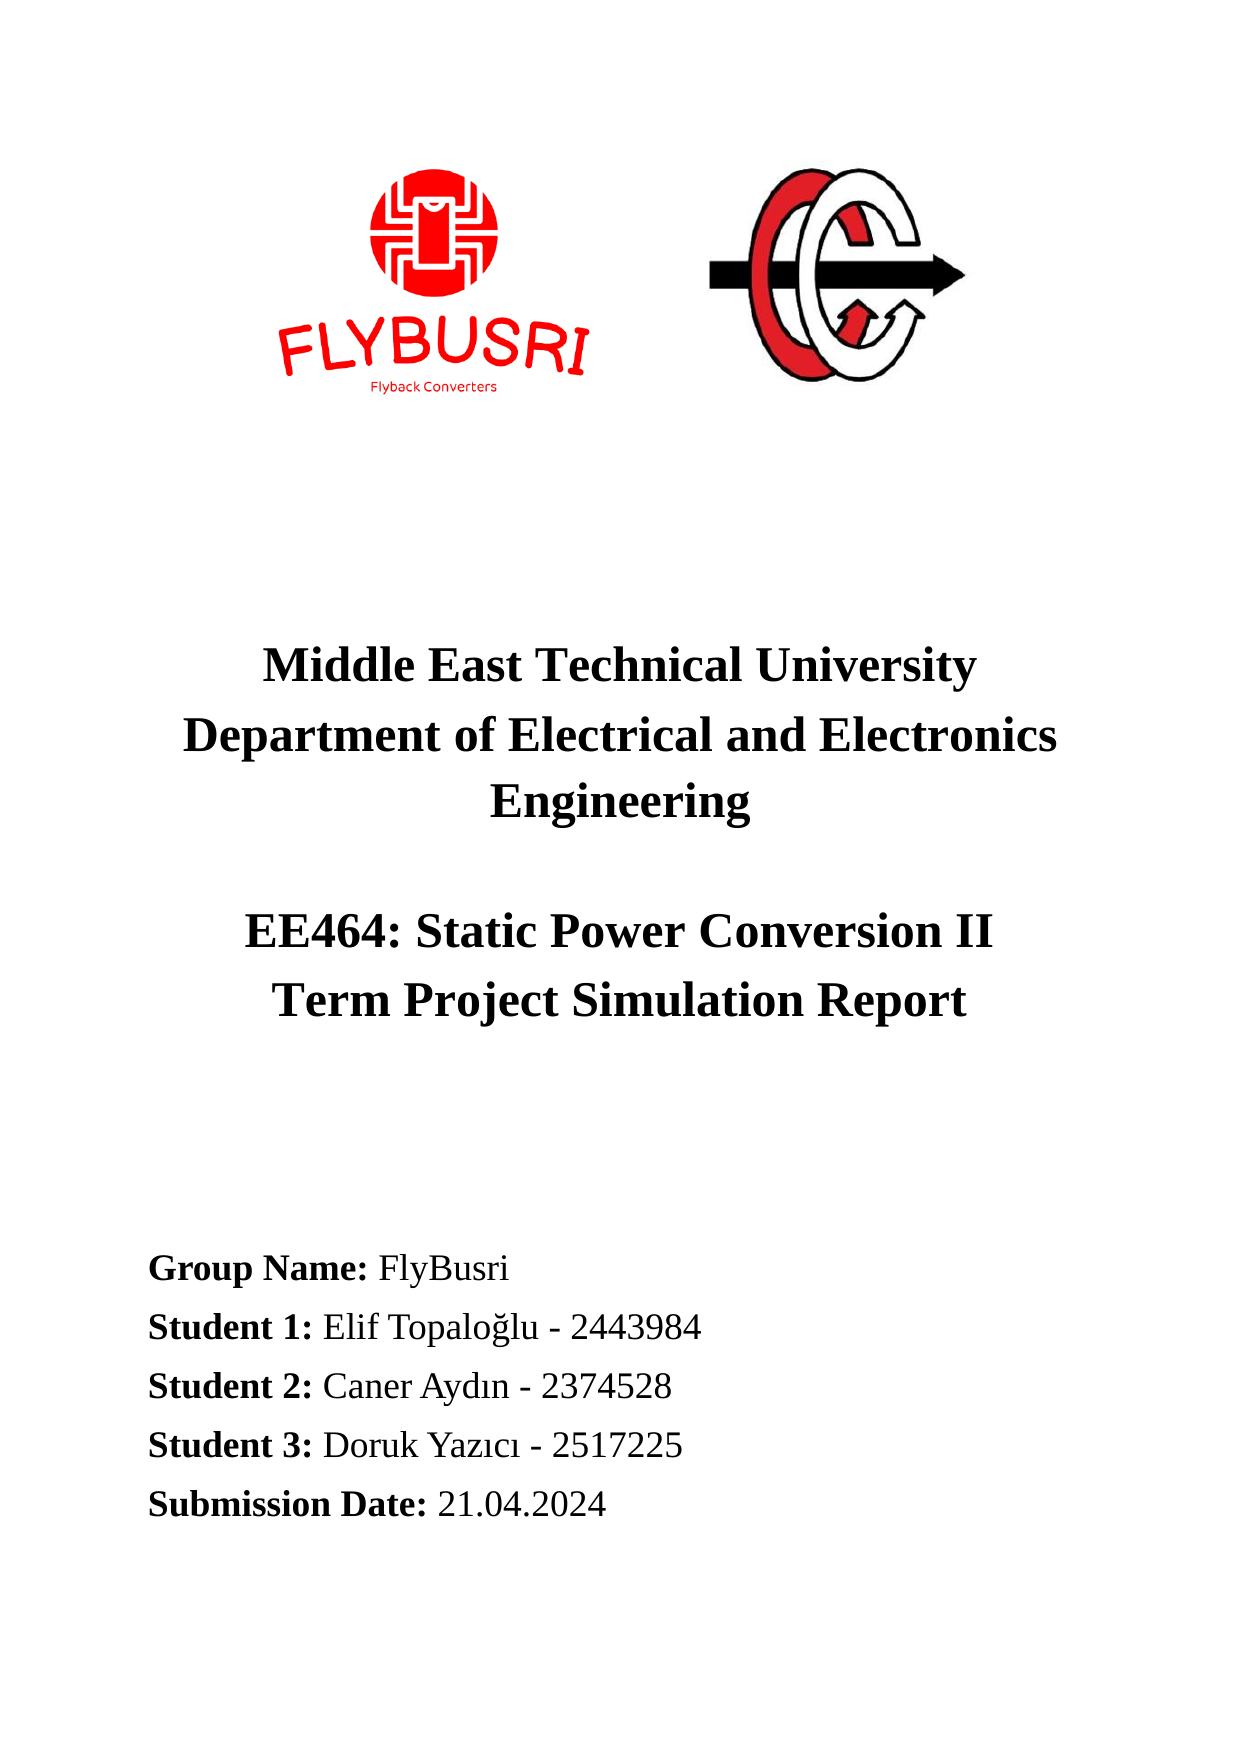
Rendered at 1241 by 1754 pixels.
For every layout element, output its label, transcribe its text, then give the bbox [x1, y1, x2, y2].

title Middle East Technical University [148, 635, 1093, 693]
subtitle EE464: Static Power Conversion II [157, 901, 1081, 959]
text Submission Date: 21.04.2024 [148, 1481, 1093, 1524]
text Student 1: Elif Topaloğlu - 2443984 [148, 1304, 1093, 1347]
picture [704, 161, 972, 386]
picture [260, 147, 603, 416]
text Student 3: Doruk Yazıcı - 2517225 [148, 1422, 1093, 1465]
text Student 2: Caner Aydın - 2374528 [148, 1363, 1093, 1406]
title Department of Electrical and Electronics Engineering [148, 705, 1093, 828]
subtitle Term Project Simulation Report [157, 969, 1081, 1027]
text Group Name: FlyBusri [148, 1245, 1093, 1288]
